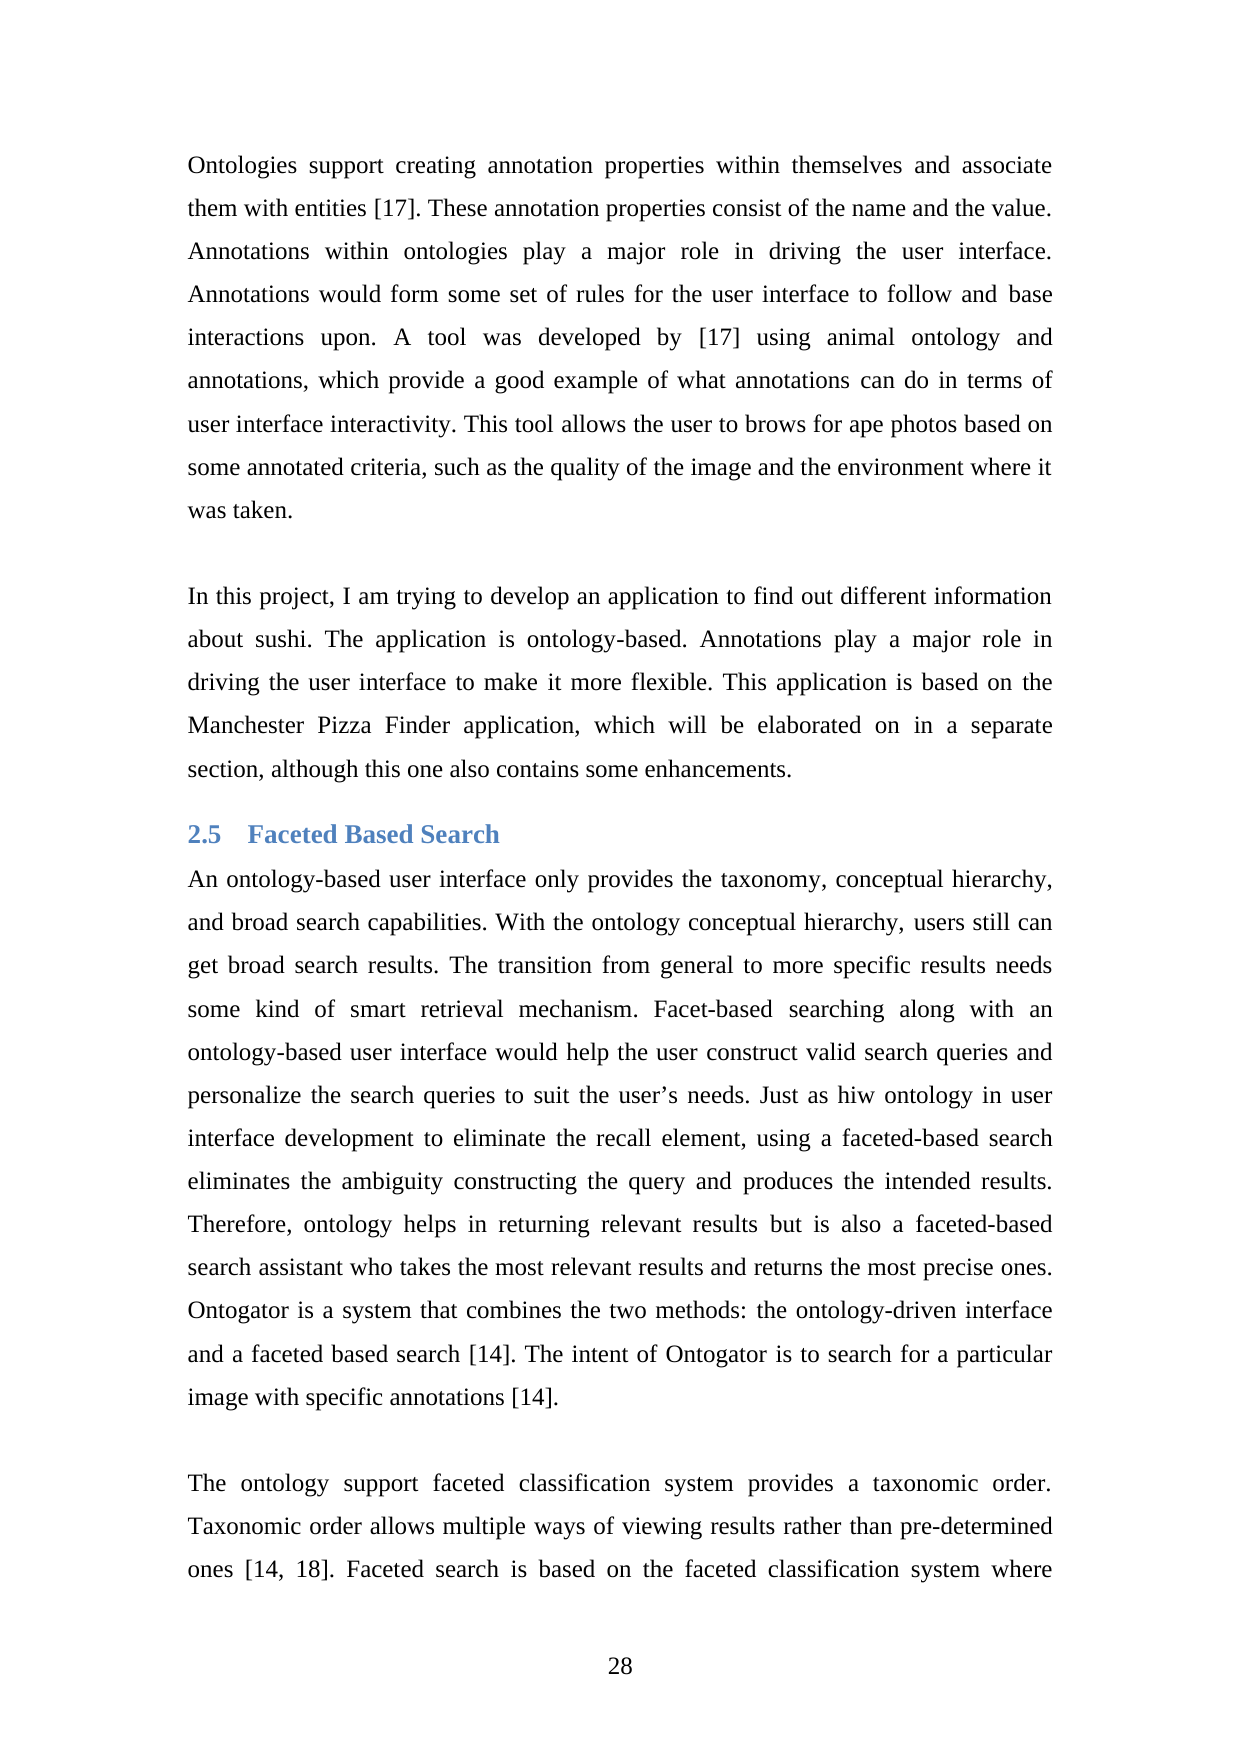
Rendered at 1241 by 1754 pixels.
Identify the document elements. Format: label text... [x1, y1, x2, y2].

text An ontology-based user interface only provides the taxonomy, conceptual hierarchy, and broad search capabilities. With the ontology conceptual hierarchy, users still can get broad search results. The transition from general to more specific results needs some kind of smart retrieval mechanism. Facet-based searching along with an ontology-based user interface would help the user construct valid search queries and personalize the search queries to suit the user’s needs. Just as hiw ontology in user interface development to eliminate the recall element, using a faceted-based search eliminates the ambiguity constructing the query and produces the intended results. Therefore, ontology helps in returning relevant results but is also a faceted-based search assistant who takes the most relevant results and returns the most precise ones. Ontogator is a system that combines the two methods: the ontology-driven interface and a faceted based search [14]. The intent of Ontogator is to search for a particular image with specific annotations [14]. [187, 864, 1053, 1411]
text In this project, I am trying to develop an application to find out different information about sushi. The application is ontology-based. Annotations play a major role in driving the user interface to make it more flexible. This application is based on the Manchester Pizza Finder application, which will be elaborated on in a separate section, although this one also contains some enhancements. [187, 581, 1053, 782]
subtitle Faceted Based Search [187, 818, 1053, 849]
text Ontologies support creating annotation properties within themselves and associate them with entities [17]. These annotation properties consist of the name and the value. Annotations within ontologies play a major role in driving the user interface. Annotations would form some set of rules for the user interface to follow and base interactions upon. A tool was developed by [17] using animal ontology and annotations, which provide a good example of what annotations can do in terms of user interface interactivity. This tool allows the user to brows for ape photos based on some annotated criteria, such as the quality of the image and the environment where it was taken. [187, 150, 1053, 524]
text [187, 1468, 1053, 1583]
